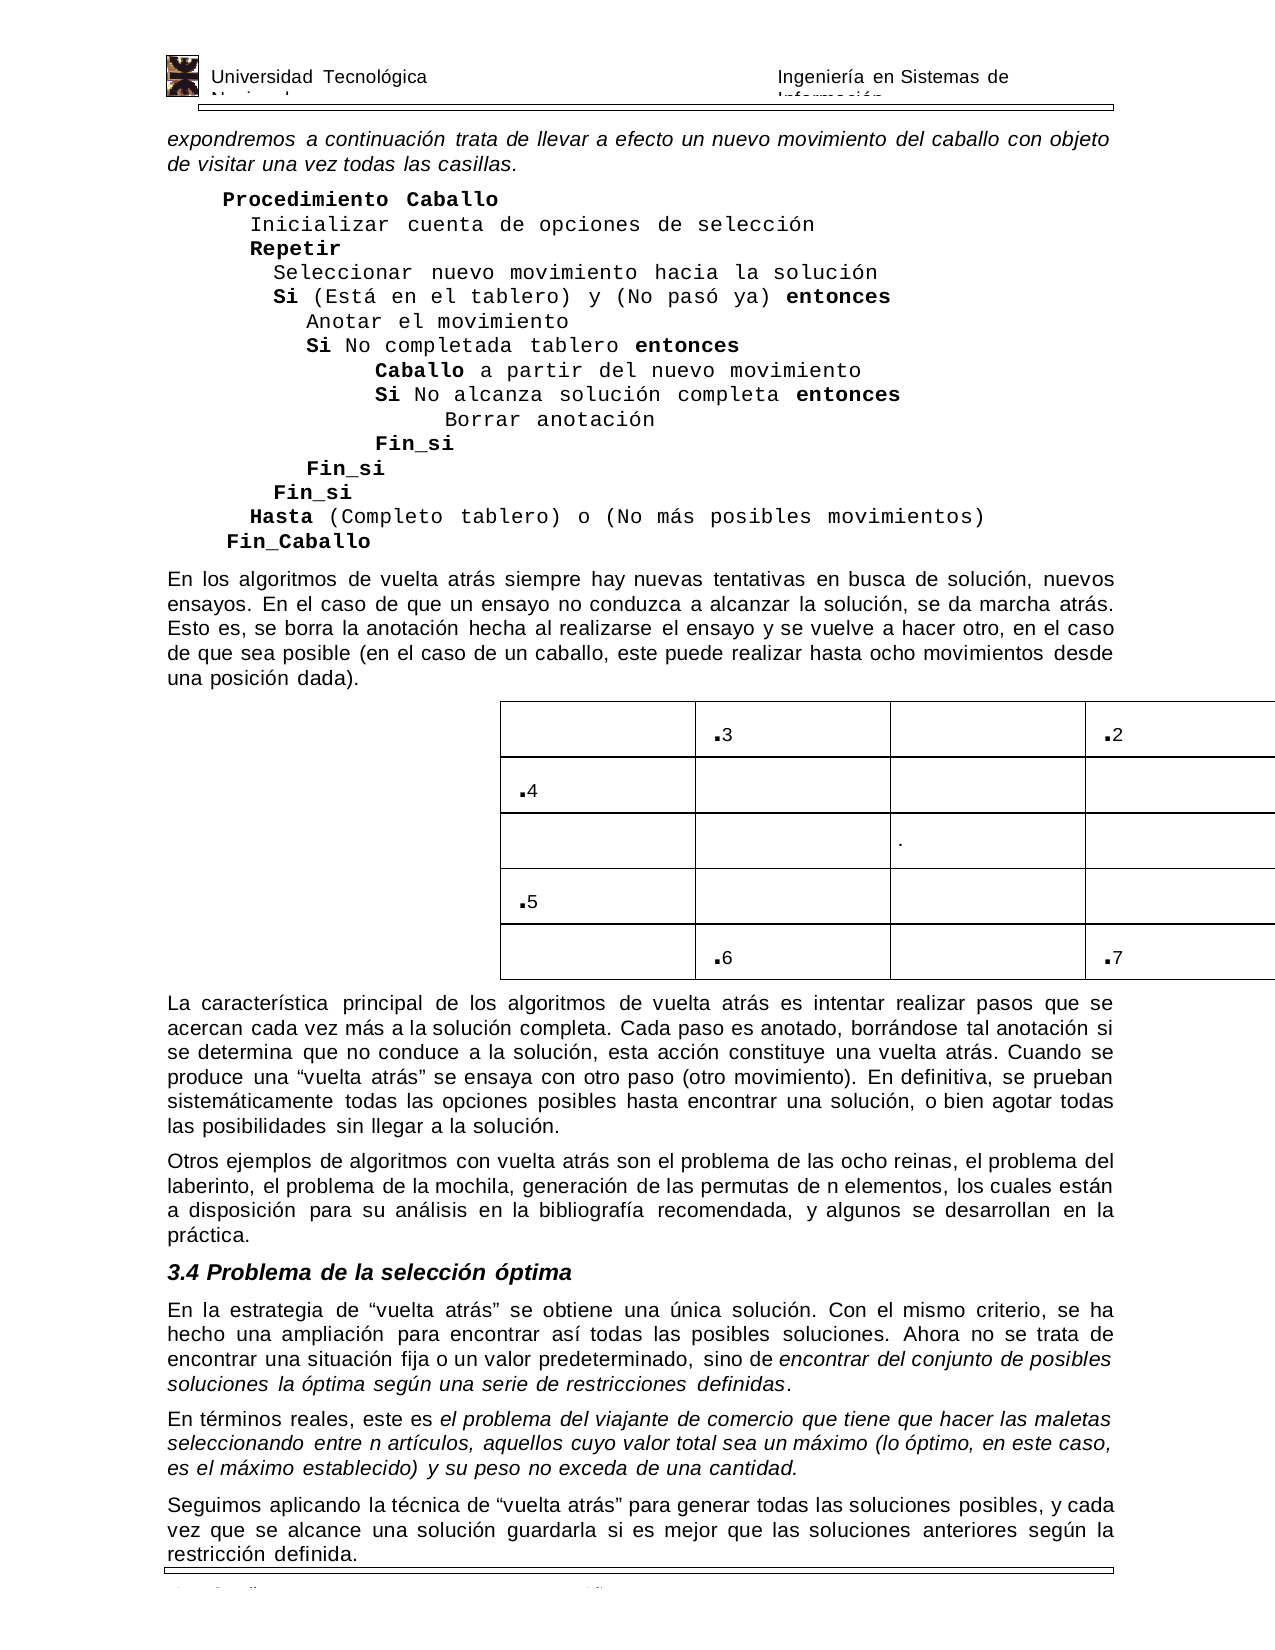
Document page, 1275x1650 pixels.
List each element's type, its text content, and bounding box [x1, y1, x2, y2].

table_cell .5 [501, 869, 695, 923]
table_header [891, 702, 1085, 756]
table_cell [501, 925, 695, 979]
text 3.4 Problema de la selección óptima [167, 1259, 577, 1285]
text La característica principal de los algoritmos de vuelta atrás es intentar realizar pasos que se acercan cada vez más a la solución completa. Cada paso es anotado, borrándose tal anotación si se determina que no conduce a la solución, esta acción constituye una vuelta atrás. Cuando se produce una “vuelta atrás” se ensaya con otro paso (otro movimiento). En definitiva, se prueban sistemáticamente todas las opciones posibles hasta encontrar una solución, o bien agotar todas las posibilidades sin llegar a la solución. [167, 991, 1114, 1138]
text Anotar el movimiento [306, 311, 1125, 335]
table_cell .4 [501, 758, 695, 812]
table_cell .7 [1086, 925, 1275, 979]
text En los algoritmos de vuelta atrás siempre hay nuevas tentativas en busca de solución, nuevos ensayos. En el caso de que un ensayo no conduzca a alcanzar la solución, se da marcha atrás. Esto es, se borra la anotación hecha al realizarse el ensayo y se vuelve a hacer otro, en el caso de que sea posible (en el caso de un caballo, este puede realizar hasta ocho movimientos desde una posición dada). [167, 567, 1114, 689]
picture [167, 56, 198, 96]
text Fin_si [273, 482, 1125, 506]
text de visitar una vez todas las casillas. [167, 152, 522, 176]
text Procedimiento Caballo [222, 189, 1125, 212]
table_cell [891, 758, 1085, 812]
picture [165, 1568, 1113, 1573]
text Fin_Caballo [226, 531, 1125, 554]
table_cell [501, 814, 695, 868]
text Inicializar cuenta de opciones de selección [249, 214, 1125, 237]
text Caballo a partir del nuevo movimiento [375, 359, 1125, 383]
text expondremos a continuación trata de llevar a efecto un nuevo movimiento del caballo con objeto [167, 128, 1114, 151]
table_cell [891, 869, 1085, 923]
text Borrar anotación [444, 409, 1125, 433]
table_cell [1086, 814, 1275, 868]
table_cell [696, 869, 890, 923]
table_header .3 [696, 702, 890, 756]
table_cell .6 [696, 925, 890, 979]
table_cell [1086, 869, 1275, 923]
text Si No alcanza solución completa entonces [375, 384, 1125, 408]
table_cell [891, 925, 1085, 979]
text Si (Está en el tablero) y (No pasó ya) entonces [273, 286, 1125, 310]
text Otros ejemplos de algoritmos con vuelta atrás son el problema de las ocho reinas, el problema del laberinto, el problema de la mochila, generación de las permutas de n elementos, los cuales están a disposición para su análisis en la bibliografía recomendada, y algunos se desarrollan en la práctica. [167, 1149, 1114, 1247]
text Si No completada tablero entonces [306, 336, 1125, 359]
picture [199, 105, 1113, 110]
text Seleccionar nuevo movimiento hacia la solución [273, 262, 1125, 286]
table_cell [1086, 758, 1275, 812]
table_cell . [891, 814, 1085, 868]
table_header [501, 702, 695, 756]
text Fin_si [375, 433, 1125, 457]
text Seguimos aplicando la técnica de “vuelta atrás” para generar todas las soluciones posibles, y cada vez que se alcance una solución guardarla si es mejor que las soluciones anteriores según la restricción definida. [167, 1493, 1114, 1566]
table_cell [696, 814, 890, 868]
table_header .2 [1086, 702, 1275, 756]
table_cell [696, 758, 890, 812]
text Repetir [249, 238, 1125, 262]
text Fin_si [306, 458, 1125, 481]
text En términos reales, este es el problema del viajante de comercio que tiene que hacer las maletas seleccionando entre n artículos, aquellos cuyo valor total sea un máximo (lo óptimo, en este caso, es el máximo establecido) y su peso no exceda de una cantidad. [167, 1407, 1114, 1479]
text Hasta (Completo tablero) o (No más posibles movimientos) [249, 506, 1125, 530]
text En la estrategia de “vuelta atrás” se obtiene una única solución. Con el mismo criterio, se ha hecho una ampliación para encontrar así todas las posibles soluciones. Ahora no se trata de encontrar una situación fija o un valor predeterminado, sino de encontrar del conjunto de posibles soluciones la óptima según una serie de restricciones definidas. [167, 1298, 1114, 1395]
